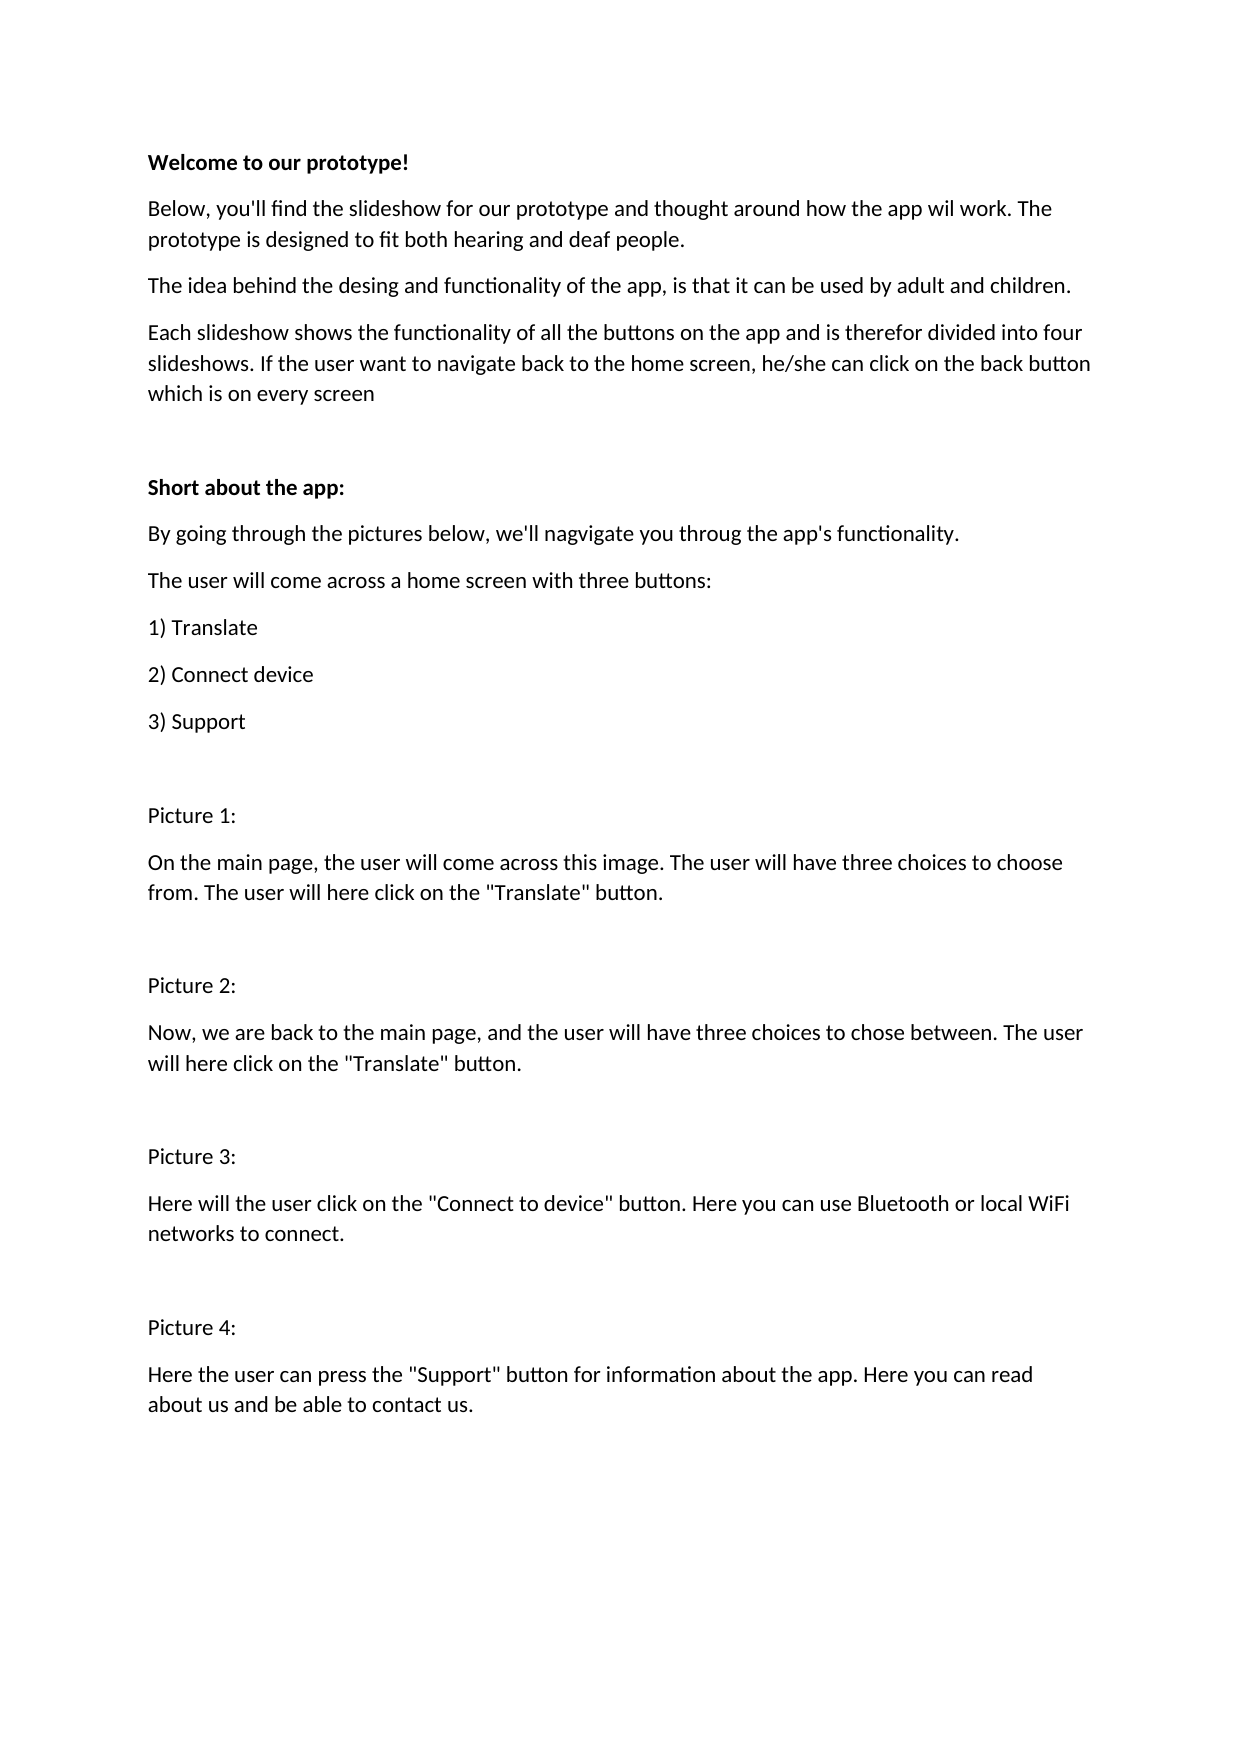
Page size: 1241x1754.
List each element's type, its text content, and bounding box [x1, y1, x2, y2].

text 3) Support [148, 707, 1093, 735]
text 2) Connect device [148, 660, 1093, 688]
text Picture 4: [148, 1313, 1093, 1341]
text The idea behind the desing and functionality of the app, is that it can be used by adult and children. [148, 272, 1093, 299]
text On the main page, the user will come across this image. The user will have three choices to choose from. The user will here click on the "Translate" button. [148, 848, 1093, 906]
text Short about the app: [148, 473, 1093, 501]
text 1) Translate [148, 613, 1093, 641]
text Here the user can press the "Support" button for information about the app. Here you can read about us and be able to contact us. [148, 1360, 1093, 1418]
text Below, you'll find the slideshow for our prototype and thought around how the app wil work. The prototype is designed to fit both hearing and deaf people. [148, 194, 1093, 253]
text Each slideshow shows the functionality of all the buttons on the app and is therefor divided into four slideshows. If the user want to navigate back to the home screen, he/she can click on the back button which is on every screen [148, 318, 1093, 407]
text Picture 1: [148, 801, 1093, 829]
text Here will the user click on the "Connect to device" button. Here you can use Bluetooth or local WiFi networks to connect. [148, 1189, 1093, 1247]
text Welcome to our prototype! [148, 148, 1093, 176]
text By going through the pictures below, we'll nagvigate you throug the app's functionality. [148, 519, 1093, 547]
text The user will come across a home screen with three buttons: [148, 566, 1093, 594]
text Picture 3: [148, 1142, 1093, 1170]
text Picture 2: [148, 972, 1093, 999]
text Now, we are back to the main page, and the user will have three choices to chose between. The user will here click on the "Translate" button. [148, 1018, 1093, 1077]
